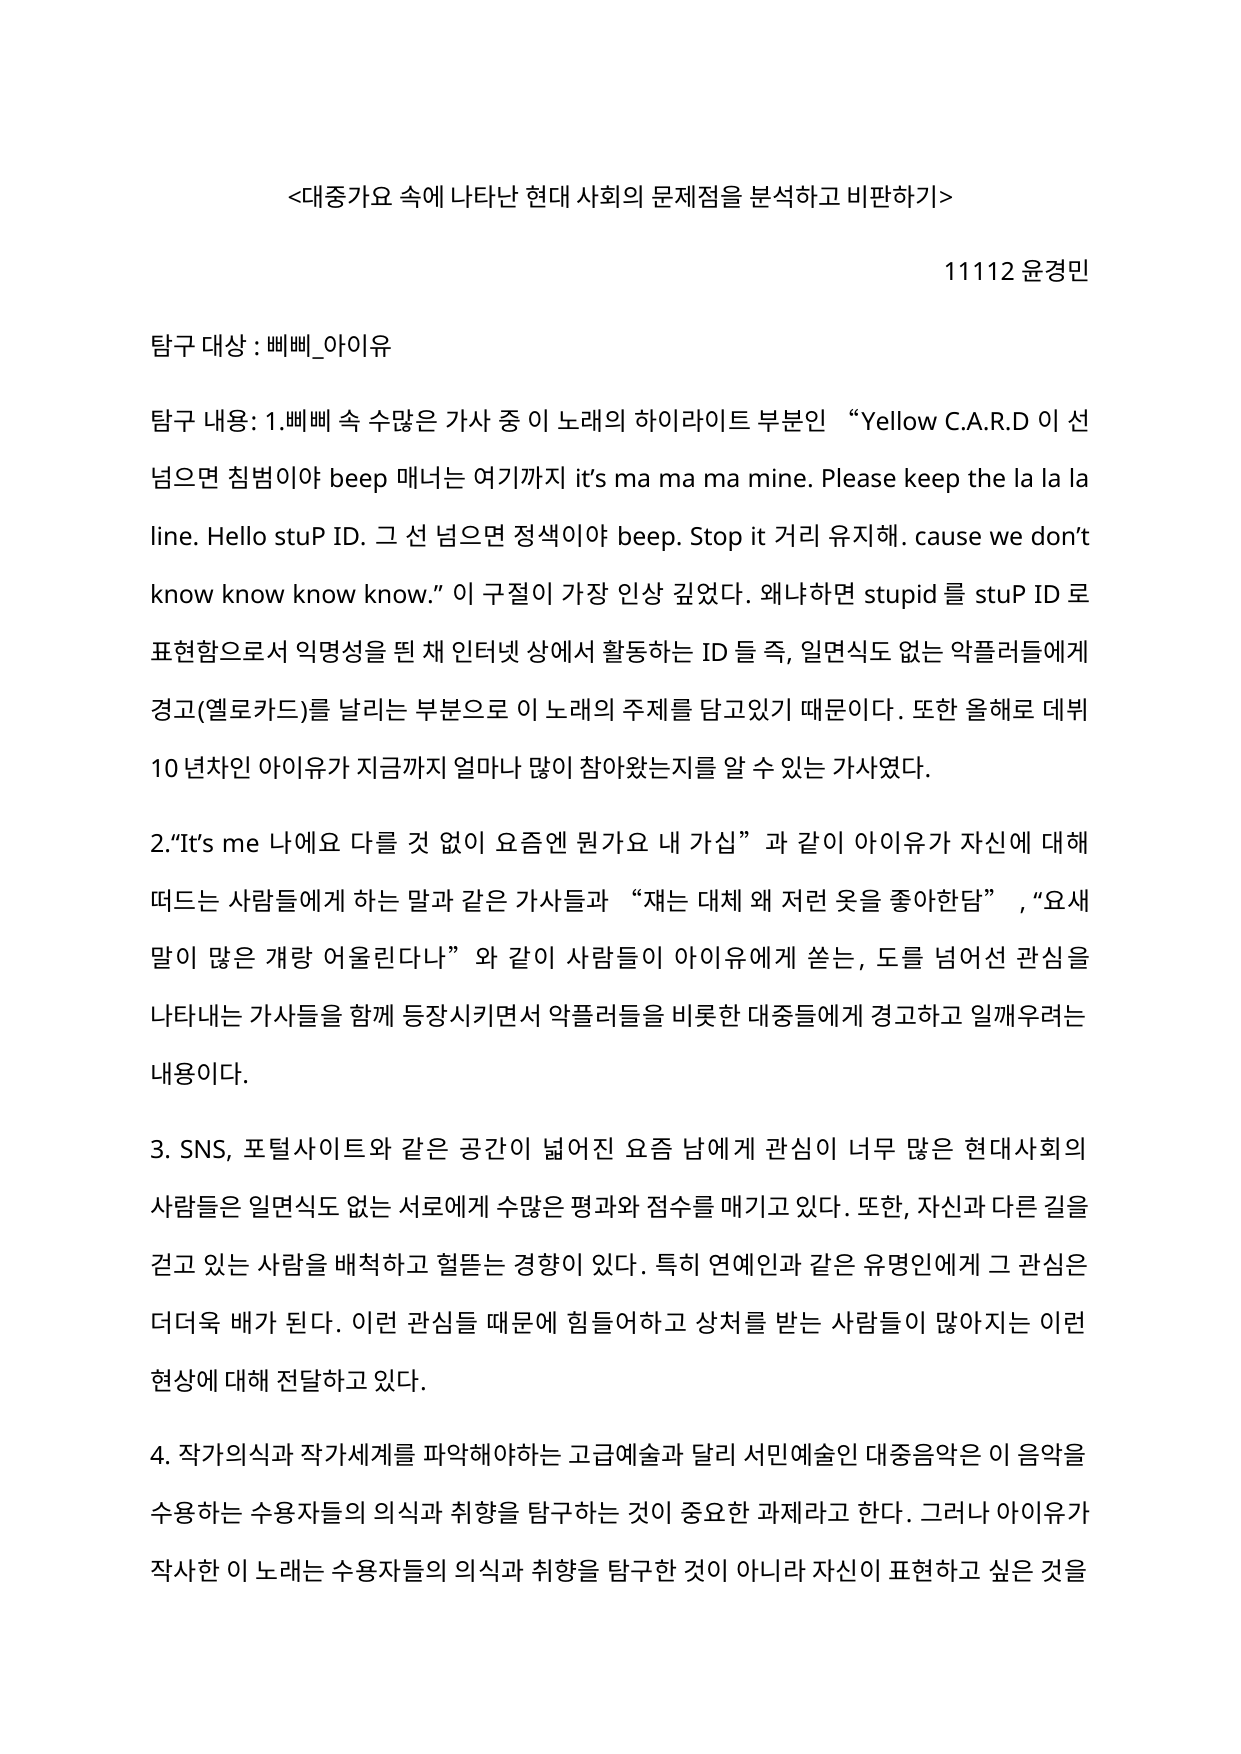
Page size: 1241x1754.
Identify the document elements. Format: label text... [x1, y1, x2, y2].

list 3. SNS, 포털사이트와 같은 공간이 넓어진 요즘 남에게 관심이 너무 많은 현대사회의 사람들은 일면식도 없는 서로에게 수많은 평과와 점수를 매기고 있다. 또한, 자신과 다른 길을 걷고 있는 사람을 배척하고 헐뜯는 경향이 있다. 특히 연예인과 같은 유명인에게 그 관심은 더더욱 배가 된다. 이런 관심들 때문에 힘들어하고 상처를 받는 사람들이 많아지는 이런 현상에 대해 전달하고 있다. [150, 1129, 1090, 1397]
list 2.“It’s me 나에요 다를 것 없이 요즘엔 뭔가요 내 가십”과 같이 아이유가 자신에 대해 떠드는 사람들에게 하는 말과 같은 가사들과 “쟤는 대체 왜 저런 옷을 좋아한담” , “요새 말이 많은 걔랑 어울린다나”와 같이 사람들이 아이유에게 쏟는, 도를 넘어선 관심을 나타내는 가사들을 함께 등장시키면서 악플러들을 비롯한 대중들에게 경고하고 일깨우려는 내용이다. [150, 823, 1090, 1091]
list 11112 윤경민 [150, 252, 1090, 288]
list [150, 1436, 1090, 1588]
list <대중가요 속에 나타난 현대 사회의 문제점을 분석하고 비판하기> [150, 177, 1090, 213]
list 탐구 내용: 1.삐삐 속 수많은 가사 중 이 노래의 하이라이트 부분인 “Yellow C.A.R.D 이 선 넘으면 침범이야 beep 매너는 여기까지 it’s ma ma ma mine. Please keep the la la la line. Hello stuP ID. 그 선 넘으면 정색이야 beep. Stop it 거리 유지해. cause we don’t know know know know.” 이 구절이 가장 인상 깊었다. 왜냐하면 stupid를 stuP ID로 표현함으로서 익명성을 띈 채 인터넷 상에서 활동하는 ID들 즉, 일면식도 없는 악플러들에게 경고(옐로카드)를 날리는 부분으로 이 노래의 주제를 담고있기 때문이다. 또한 올해로 데뷔 10년차인 아이유가 지금까지 얼마나 많이 참아왔는지를 알 수 있는 가사였다. [150, 401, 1090, 785]
list 탐구 대상 : 삐삐_아이유 [150, 326, 1090, 363]
